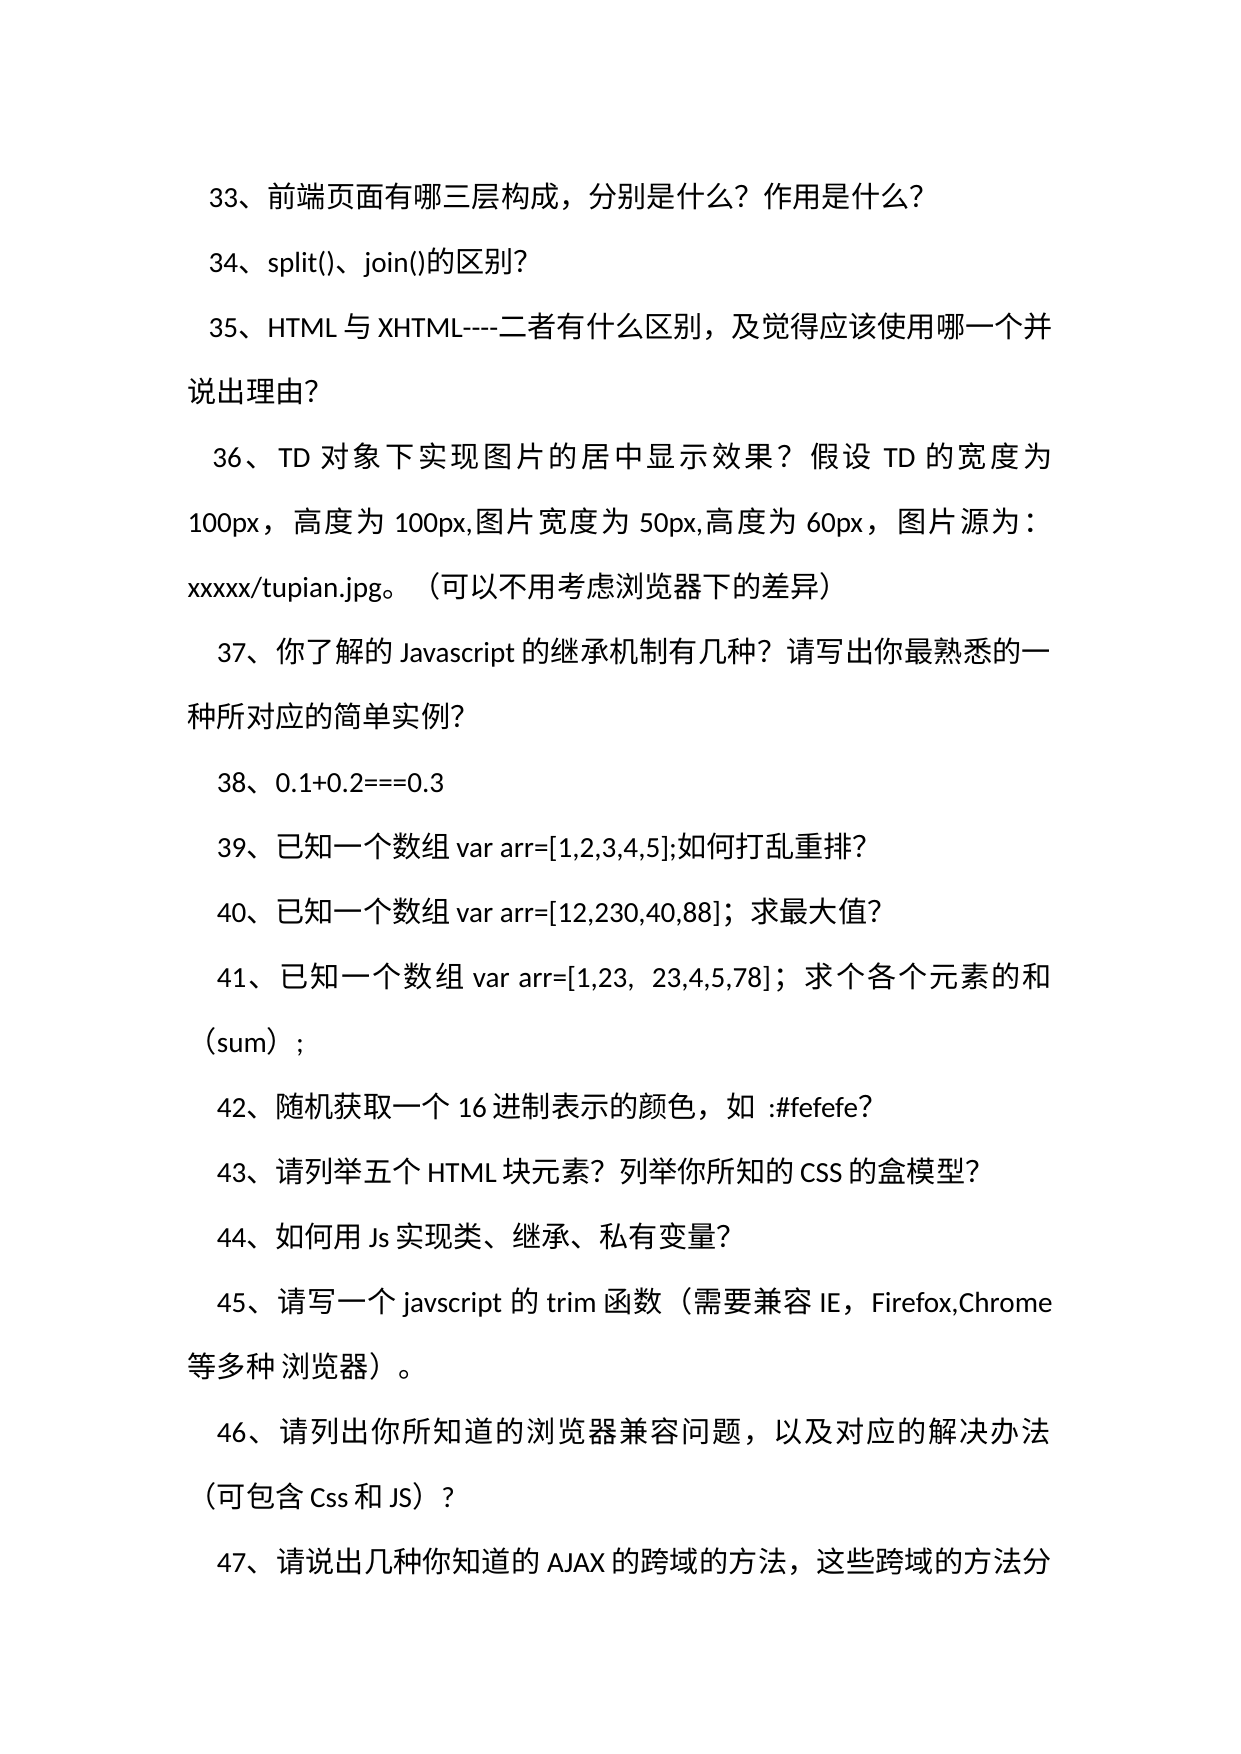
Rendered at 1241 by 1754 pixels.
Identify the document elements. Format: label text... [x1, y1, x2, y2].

text 38、0.1+0.2===0.3 [187, 747, 1053, 812]
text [187, 1527, 1053, 1592]
text 36、TD对象下实现图片的居中显示效果？假设TD的宽度为100px，高度为100px,图片宽度为50px,高度为60px，图片源为：xxxxx/tupian.jpg。（可以不用考虑浏览器下的差异） [187, 422, 1053, 617]
text 45、请写一个javscript 的trim函数（需要兼容IE，Firefox,Chrome等多种 浏览器）。 [187, 1267, 1053, 1397]
text 43、请列举五个HTML块元素？列举你所知的CSS的盒模型？ [187, 1137, 1053, 1202]
text 35、HTML与XHTML----二者有什么区别，及觉得应该使用哪一个并说出理由？ [187, 292, 1053, 422]
text 46、请列出你所知道的浏览器兼容问题，以及对应的解决办法（可包含Css和JS）? [187, 1397, 1053, 1527]
text 42、随机获取一个 16进制表示的颜色，如 :#fefefe？ [187, 1072, 1053, 1137]
text 41、已知一个数组var arr=[1,23, 23,4,5,78]；求个各个元素的和（sum）; [187, 942, 1053, 1072]
text 40、已知一个数组var arr=[12,230,40,88]；求最大值？ [187, 877, 1053, 942]
text 44、如何用Js实现类、继承、私有变量？ [187, 1202, 1053, 1267]
text 39、已知一个数组var arr=[1,2,3,4,5];如何打乱重排？ [187, 812, 1053, 877]
text 33、前端页面有哪三层构成，分别是什么？作用是什么？ [187, 162, 1053, 227]
text 37、你了解的Javascript的继承机制有几种？请写出你最熟悉的一种所对应的简单实例？ [187, 617, 1053, 747]
text 34、split()、join()的区别？ [187, 227, 1053, 292]
